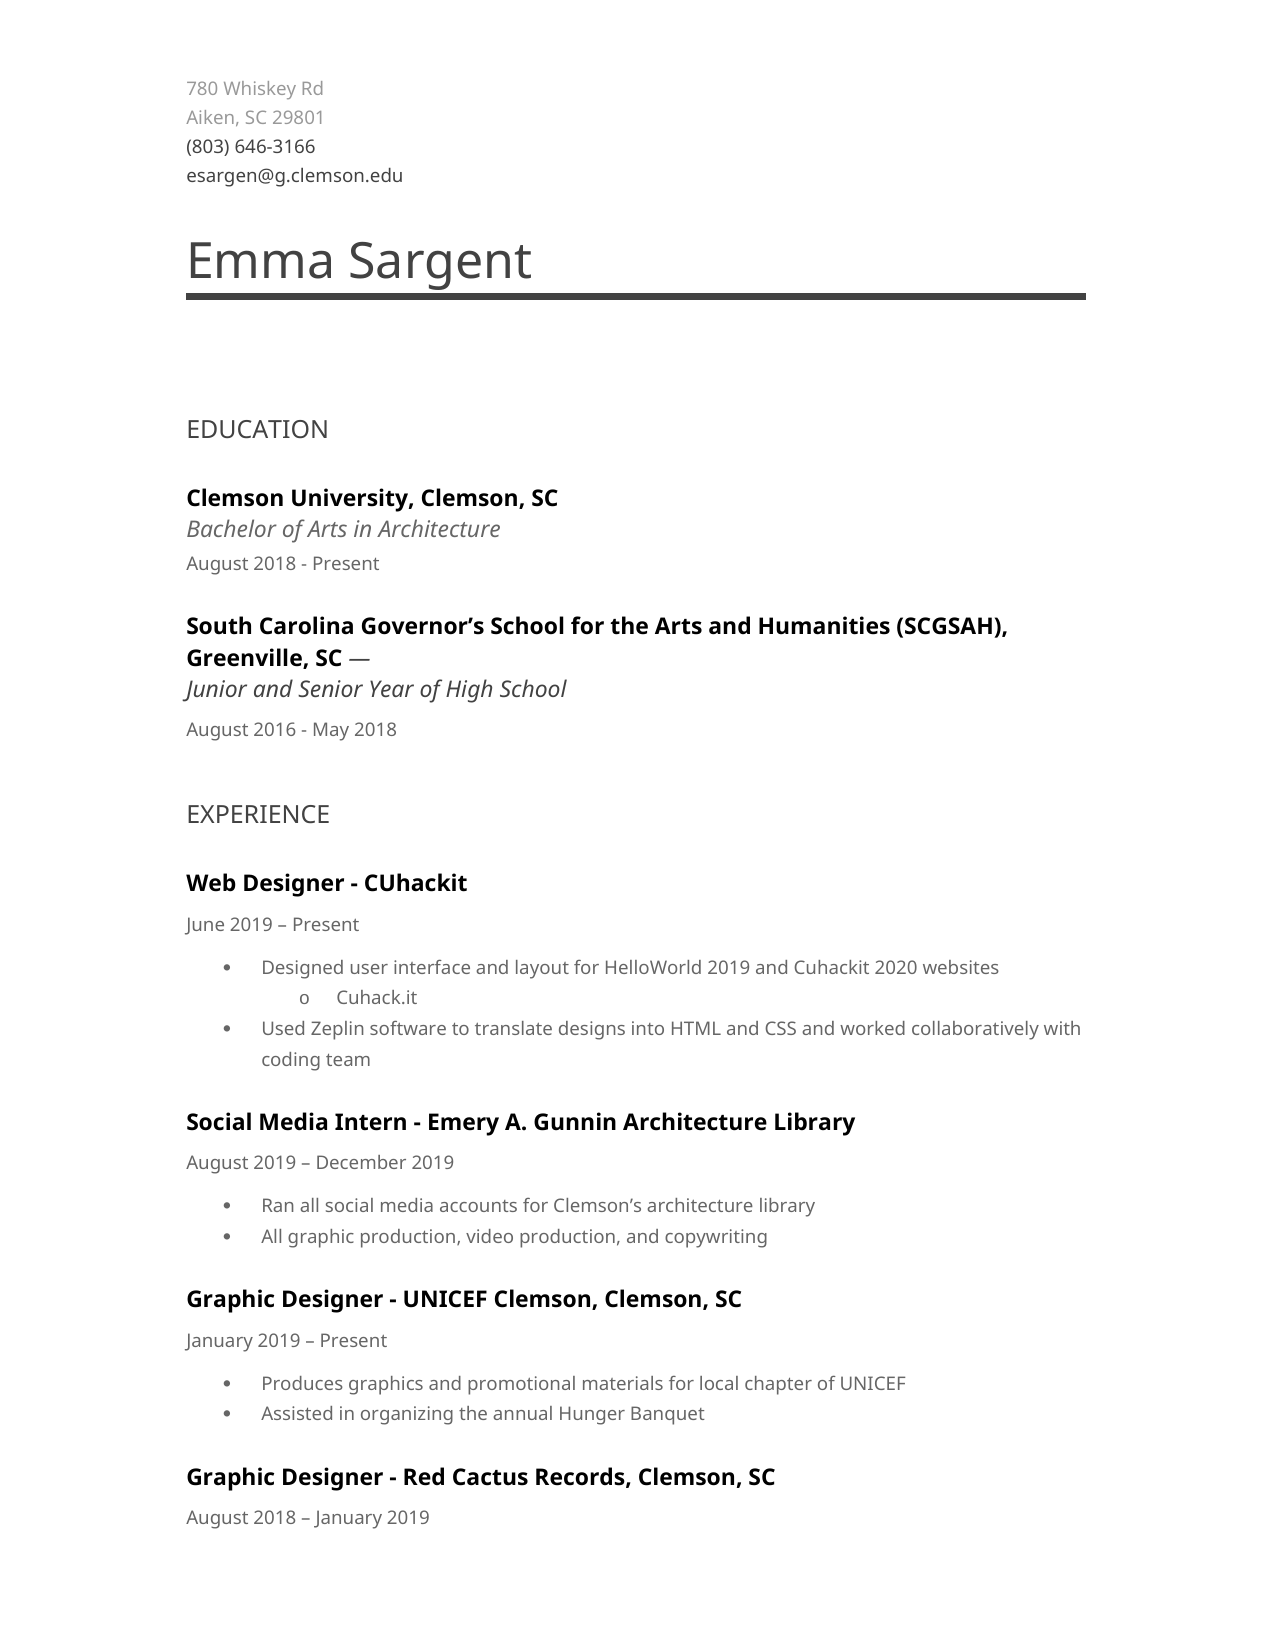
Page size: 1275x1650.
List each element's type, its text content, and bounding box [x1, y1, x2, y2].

subtitle South Carolina Governor’s School for the Arts and Humanities (SCGSAH), Greenville, SC — [186, 610, 1087, 673]
picture [186, 293, 1086, 300]
text January 2019 – Present [186, 1327, 1087, 1352]
text Bachelor of Arts in Architecture [186, 513, 1087, 544]
list Ran all social media accounts for Clemson’s architecture library [223, 1193, 1087, 1218]
list All graphic production, video production, and copywriting [223, 1223, 1087, 1249]
subtitle Social Media Intern - Emery A. Gunnin Architecture Library [186, 1106, 1087, 1137]
list Produces graphics and promotional materials for local chapter of UNICEF [223, 1370, 1087, 1396]
subtitle EXPERIENCE [186, 797, 1087, 831]
text August 2018 - Present [186, 550, 1087, 576]
subtitle EDUCATION [186, 412, 1087, 446]
text August 2016 - May 2018 [186, 716, 1087, 742]
title Emma Sargent [186, 225, 1087, 362]
list Designed user interface and layout for HelloWorld 2019 and Cuhackit 2020 websites [223, 954, 1087, 979]
subtitle Graphic Designer - Red Cactus Records, Clemson, SC [186, 1460, 1087, 1492]
subtitle (803) 646-3166 [186, 133, 1091, 159]
list Used Zeplin software to translate designs into HTML and CSS and worked collaboratively with coding team [223, 1015, 1087, 1072]
subtitle Web Designer - CUhackit [186, 867, 1087, 898]
list Cuhack.it [298, 984, 1087, 1010]
subtitle Clemson University, Clemson, SC [186, 482, 1087, 513]
list Assisted in organizing the annual Hunger Banquet [223, 1401, 1087, 1426]
subtitle 780 Whiskey Rd [186, 75, 1091, 101]
text June 2019 – Present [186, 911, 1087, 936]
subtitle Junior and Senior Year of High School [186, 673, 1087, 704]
subtitle esargen@g.clemson.edu [186, 163, 1091, 188]
text August 2019 – December 2019 [186, 1149, 1087, 1175]
subtitle Aiken, SC 29801 [186, 104, 1091, 130]
text August 2018 – January 2019 [186, 1504, 1087, 1530]
subtitle Graphic Designer - UNICEF Clemson, Clemson, SC [186, 1283, 1087, 1314]
